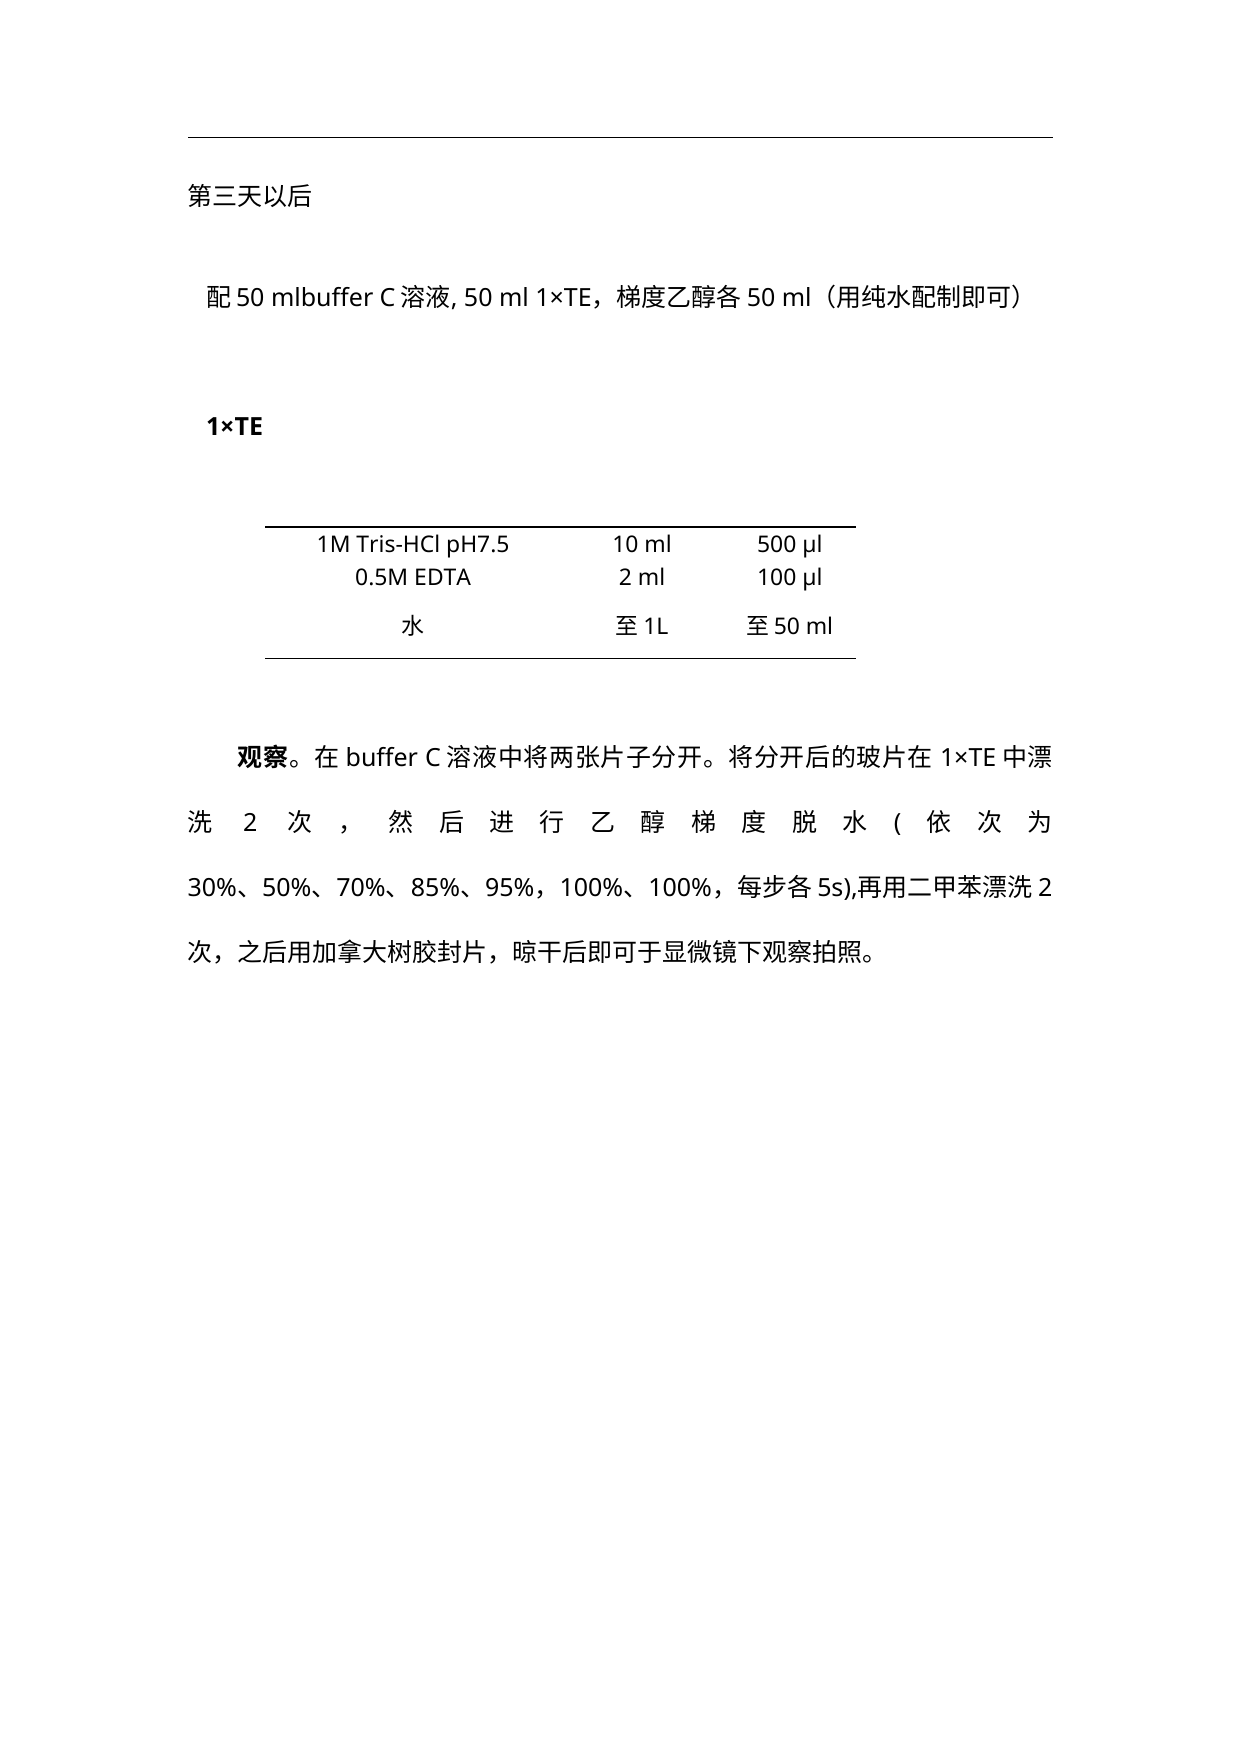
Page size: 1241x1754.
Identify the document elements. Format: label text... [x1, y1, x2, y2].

table_cell 100 μl [723, 560, 856, 592]
list 配50 mlbuffer C溶液, 50 ml 1×TE，梯度乙醇各50 ml（用纯水配制即可） [206, 263, 1053, 328]
list 1×TE [206, 393, 1053, 458]
table_cell 至1L [561, 593, 723, 657]
table_cell 2 ml [561, 560, 723, 592]
table_cell 至50 ml [723, 593, 856, 657]
table_cell 0.5M EDTA [265, 560, 561, 592]
list 第三天以后 [187, 162, 1053, 227]
table_header 10 ml [561, 528, 723, 560]
table_header 500 μl [723, 528, 856, 560]
table_header 1M Tris-HCl pH7.5 [265, 528, 561, 560]
list 观察。在buffer C溶液中将两张片子分开。将分开后的玻片在1×TE中漂洗2次，然后进行乙醇梯度脱水(依次为30%、50%、70%、85%、95%，100%、100%，每步各5s),再用二甲苯漂洗2次，之后用加拿大树胶封片，晾干后即可于显微镜下观察拍照。 [187, 723, 1053, 983]
table_cell 水 [265, 593, 561, 657]
